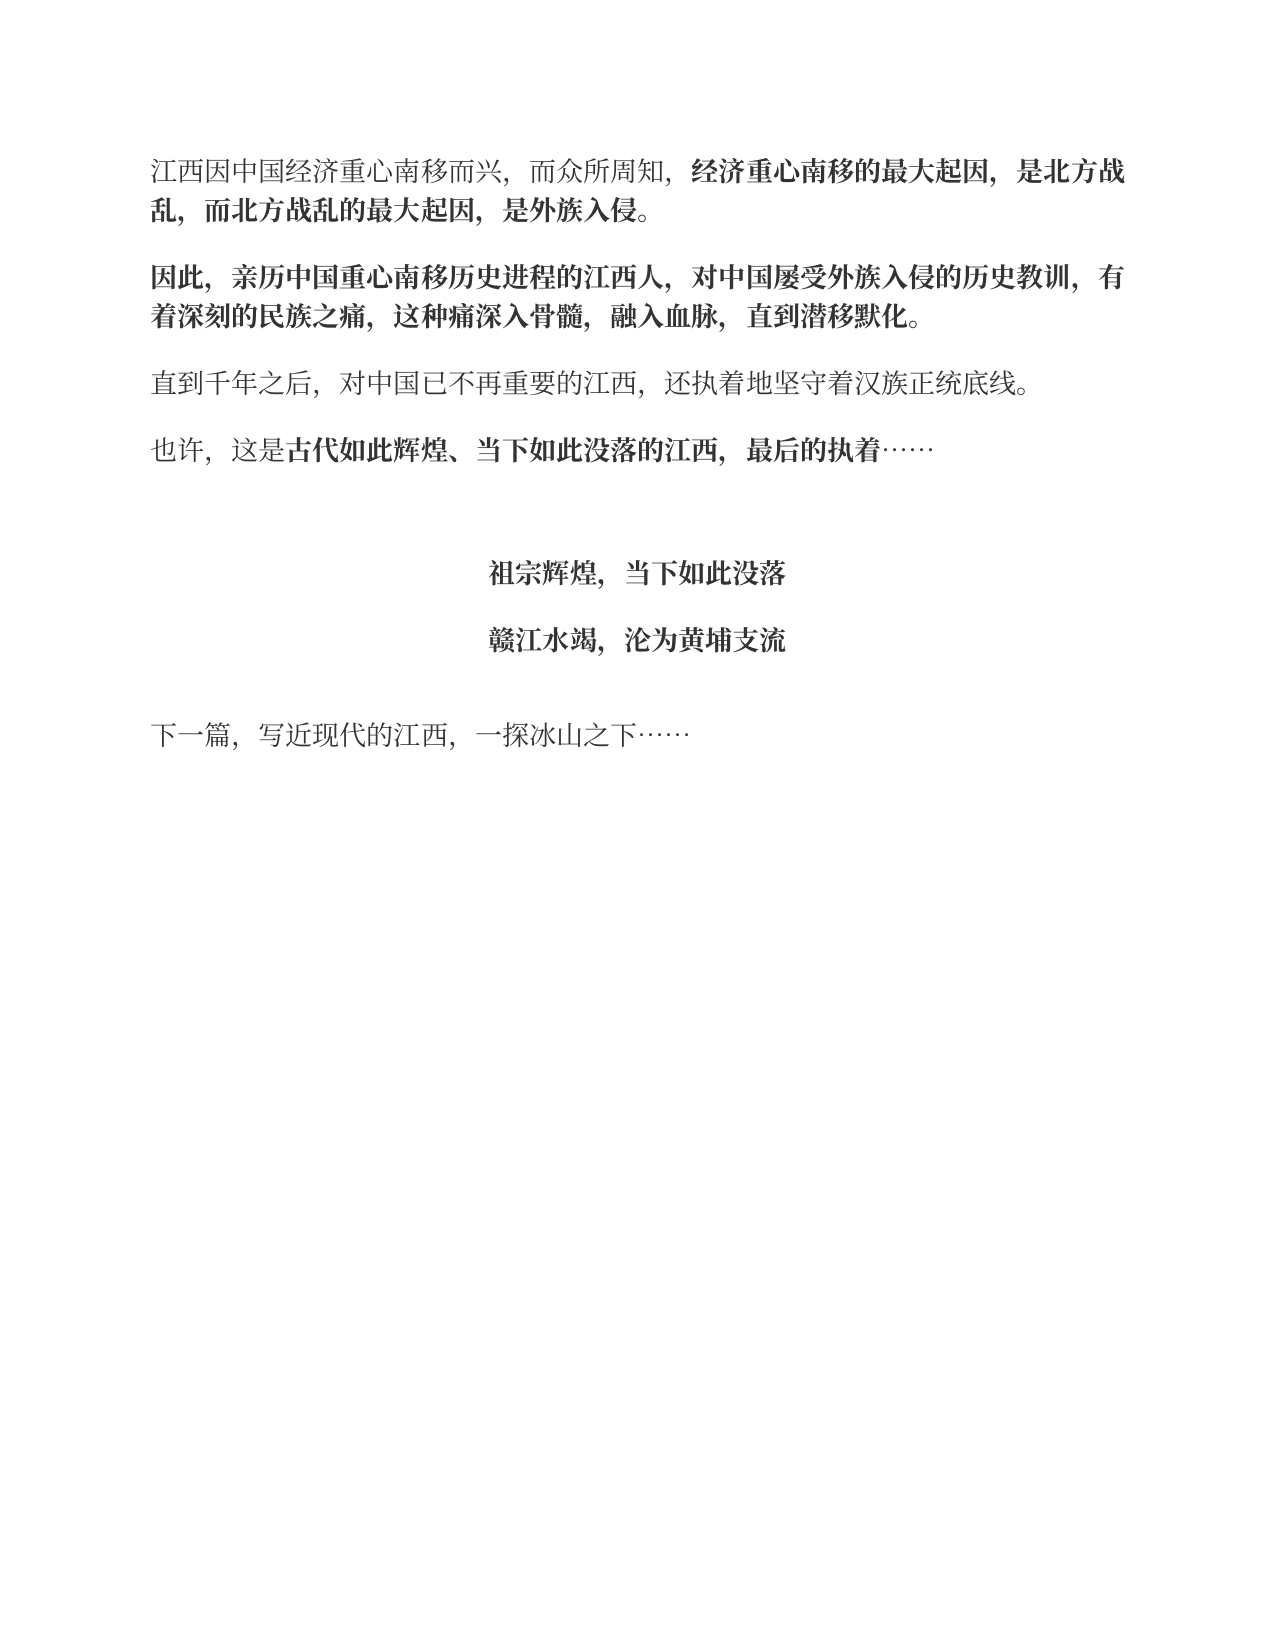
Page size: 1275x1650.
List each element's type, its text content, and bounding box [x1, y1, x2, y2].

text 因此，亲历中国重心南移历史进程的江西人，对中国屡受外族入侵的历史教训，有着深刻的民族之痛，这种痛深入骨髓，融入血脉，直到潜移默化。 [150, 256, 1125, 334]
text 直到千年之后，对中国已不再重要的江西，还执着地坚守着汉族正统底线。 [150, 362, 1125, 401]
text 赣江水竭，沦为黄埔支流 [150, 619, 1125, 658]
text 祖宗辉煌，当下如此没落 [150, 552, 1125, 591]
text 下一篇，写近现代的江西，一探冰山之下…… [150, 714, 1125, 753]
text 也许，这是古代如此辉煌、当下如此没落的江西，最后的执着…… [150, 429, 1125, 468]
text 江西因中国经济重心南移而兴，而众所周知，经济重心南移的最大起因，是北方战乱，而北方战乱的最大起因，是外族入侵。 [150, 150, 1125, 228]
